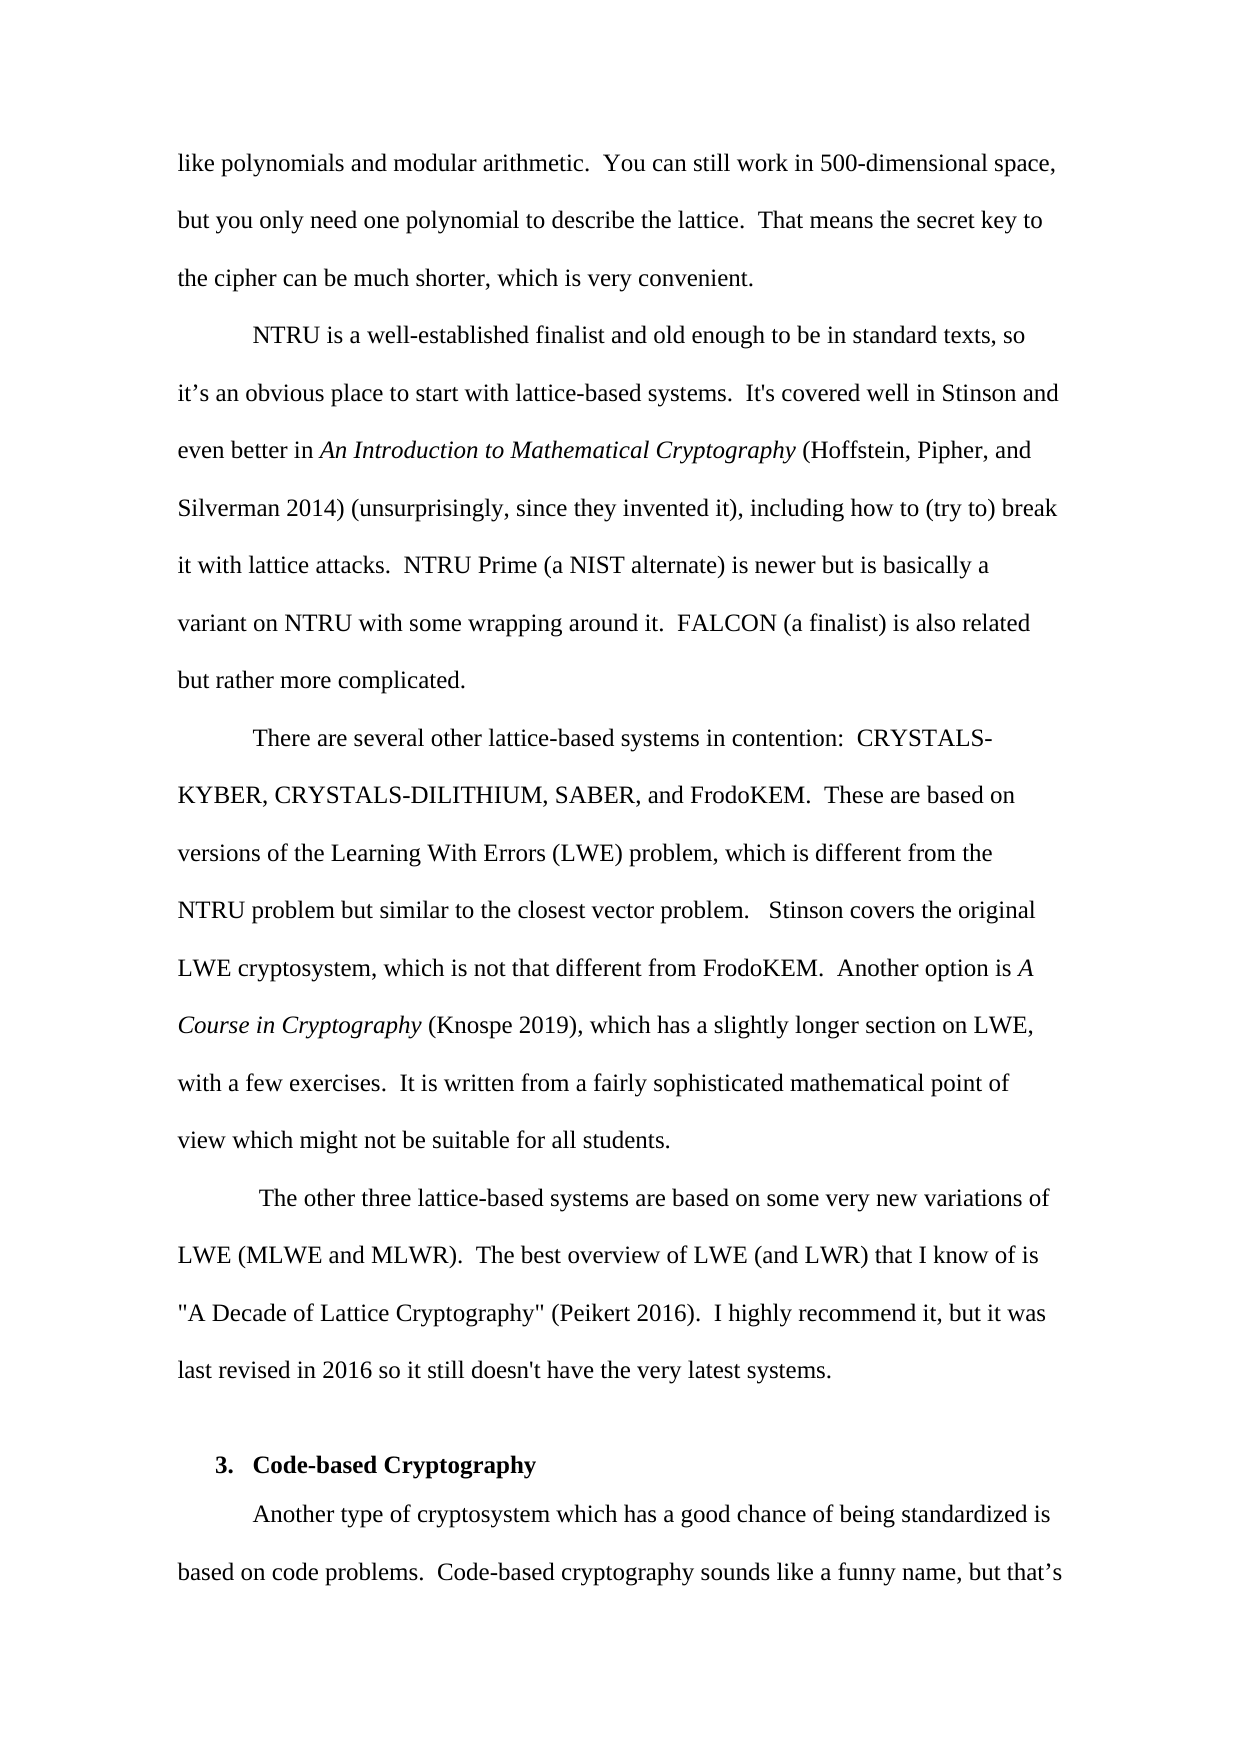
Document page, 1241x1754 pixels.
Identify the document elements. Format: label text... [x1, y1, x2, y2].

subtitle Code-based Cryptography [215, 1450, 1004, 1479]
text NTRU is a well-established finalist and old enough to be in standard texts, so it’s an obvious place to start with lattice-based systems. It's covered well in Stinson and even better in An Introduction to Mathematical Cryptography (Hoffstein, Pipher, and Silverman 2014) (unsurprisingly, since they invented it), including how to (try to) break it with lattice attacks. NTRU Prime (a NIST alternate) is newer but is basically a variant on NTRU with some wrapping around it. FALCON (a finalist) is also related but rather more complicated. [177, 320, 1063, 694]
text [177, 1499, 1063, 1586]
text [177, 148, 1063, 291]
text The other three lattice-based systems are based on some very new variations of LWE (MLWE and MLWR). The best overview of LWE (and LWR) that I know of is "A Decade of Lattice Cryptography" (Peikert 2016). I highly recommend it, but it was last revised in 2016 so it still doesn't have the very latest systems. [177, 1183, 1063, 1384]
text There are several other lattice-based systems in contention: CRYSTALS-KYBER, CRYSTALS-DILITHIUM, SABER, and FrodoKEM. These are based on versions of the Learning With Errors (LWE) problem, which is different from the NTRU problem but similar to the closest vector problem. Stinson covers the original LWE cryptosystem, which is not that different from FrodoKEM. Another option is A Course in Cryptography (Knospe 2019), which has a slightly longer section on LWE, with a few exercises. It is written from a fairly sophisticated mathematical point of view which might not be suitable for all students. [177, 723, 1063, 1154]
